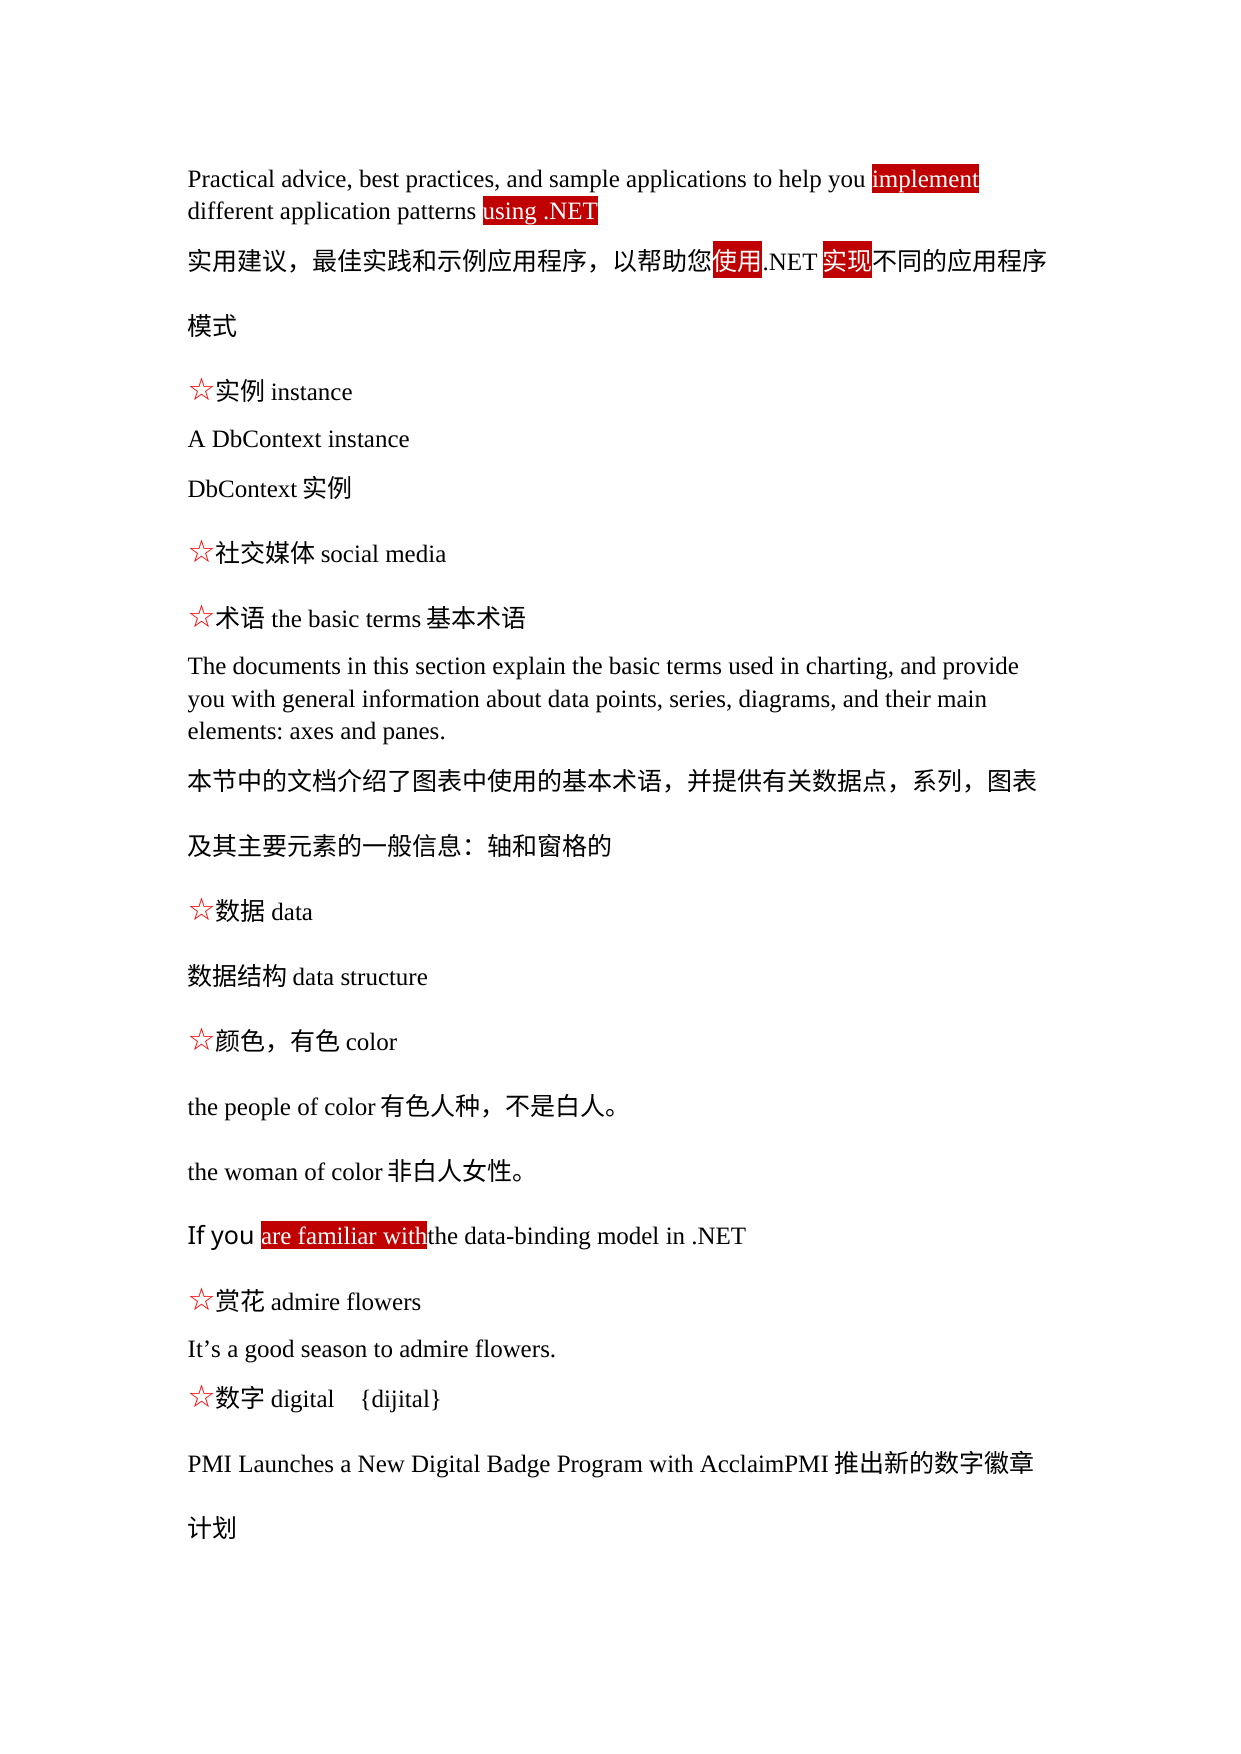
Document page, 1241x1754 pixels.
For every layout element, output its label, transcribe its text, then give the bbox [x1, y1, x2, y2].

text 数据结构data structure [187, 942, 1053, 1007]
text Practical advice, best practices, and sample applications to help you implement different application patterns using .NET [187, 162, 1053, 227]
text ☆赏花admire flowers [187, 1267, 1053, 1332]
text the people of color有色人种，不是白人。 [187, 1072, 1053, 1137]
text 本节中的文档介绍了图表中使用的基本术语，并提供有关数据点，系列，图表及其主要元素的一般信息：轴和窗格的 [187, 747, 1053, 877]
text ☆数字digital {dijital} [187, 1364, 1053, 1429]
text The documents in this section explain the basic terms used in charting, and provide you with general information about data points, series, diagrams, and their main elements: axes and panes. [187, 649, 1053, 747]
text ☆数据 data [187, 877, 1053, 942]
text ☆术语 the basic terms基本术语 [187, 584, 1053, 649]
text A DbContext instance [187, 422, 1053, 454]
text ☆实例instance [187, 357, 1053, 422]
text DbContext实例 [187, 454, 1053, 519]
text the woman of color非白人女性。 [187, 1137, 1053, 1202]
text ☆社交媒体social media [187, 519, 1053, 584]
text 实用建议，最佳实践和示例应用程序，以帮助您使用.NET实现不同的应用程序模式 [187, 227, 1053, 357]
text If you are familiar withthe data-binding model in .NET [187, 1202, 1053, 1267]
text It’s a good season to admire flowers. [187, 1332, 1053, 1364]
text PMI Launches a New Digital Badge Program with AcclaimPMI推出新的数字徽章计划 [187, 1429, 1053, 1559]
text ☆颜色，有色color [187, 1007, 1053, 1072]
